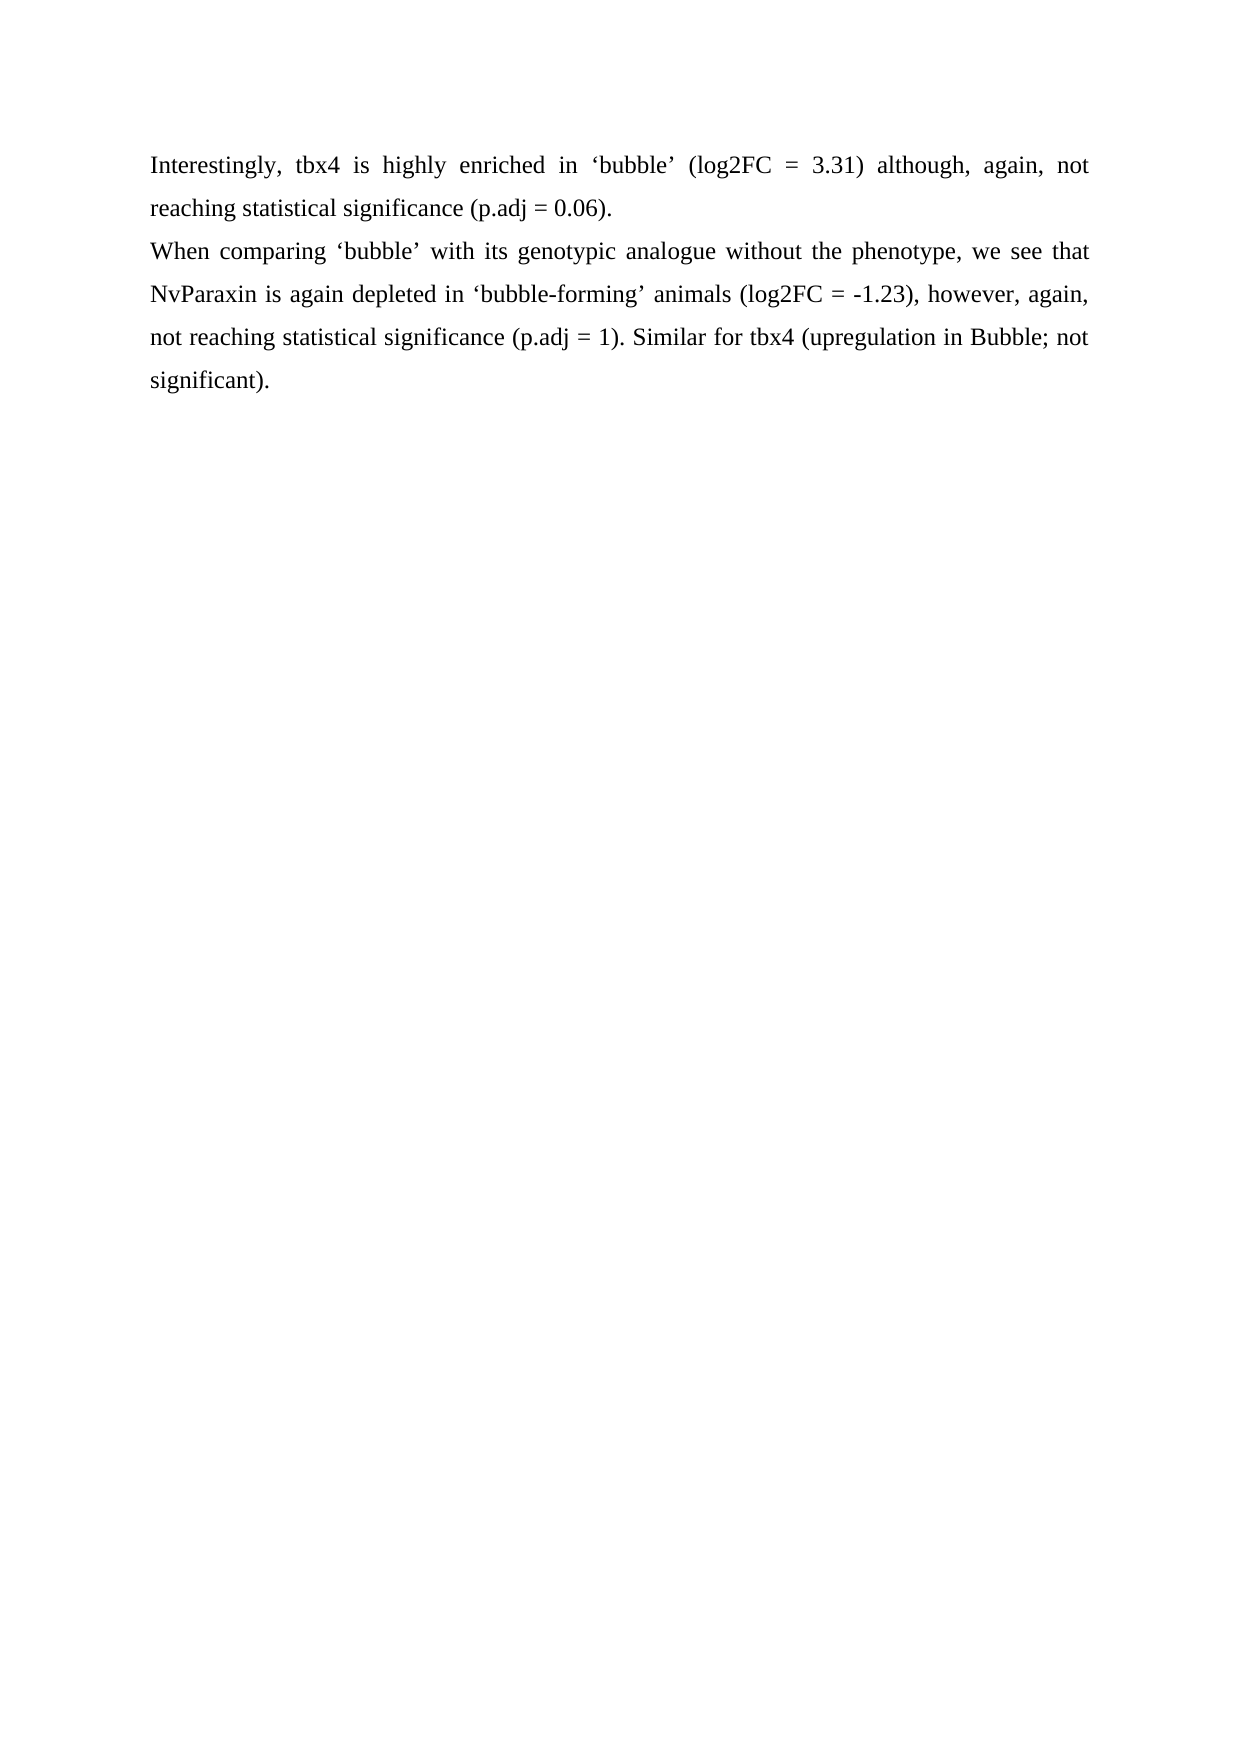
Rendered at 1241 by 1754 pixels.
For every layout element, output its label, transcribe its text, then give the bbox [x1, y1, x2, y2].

text When comparing ‘bubble’ with its genotypic analogue without the phenotype, we see that NvParaxin is again depleted in ‘bubble-forming’ animals (log2FC = -1.23), however, again, not reaching statistical significance (p.adj = 1). Similar for tbx4 (upregulation in Bubble; not significant). [150, 236, 1090, 394]
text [150, 150, 1090, 222]
